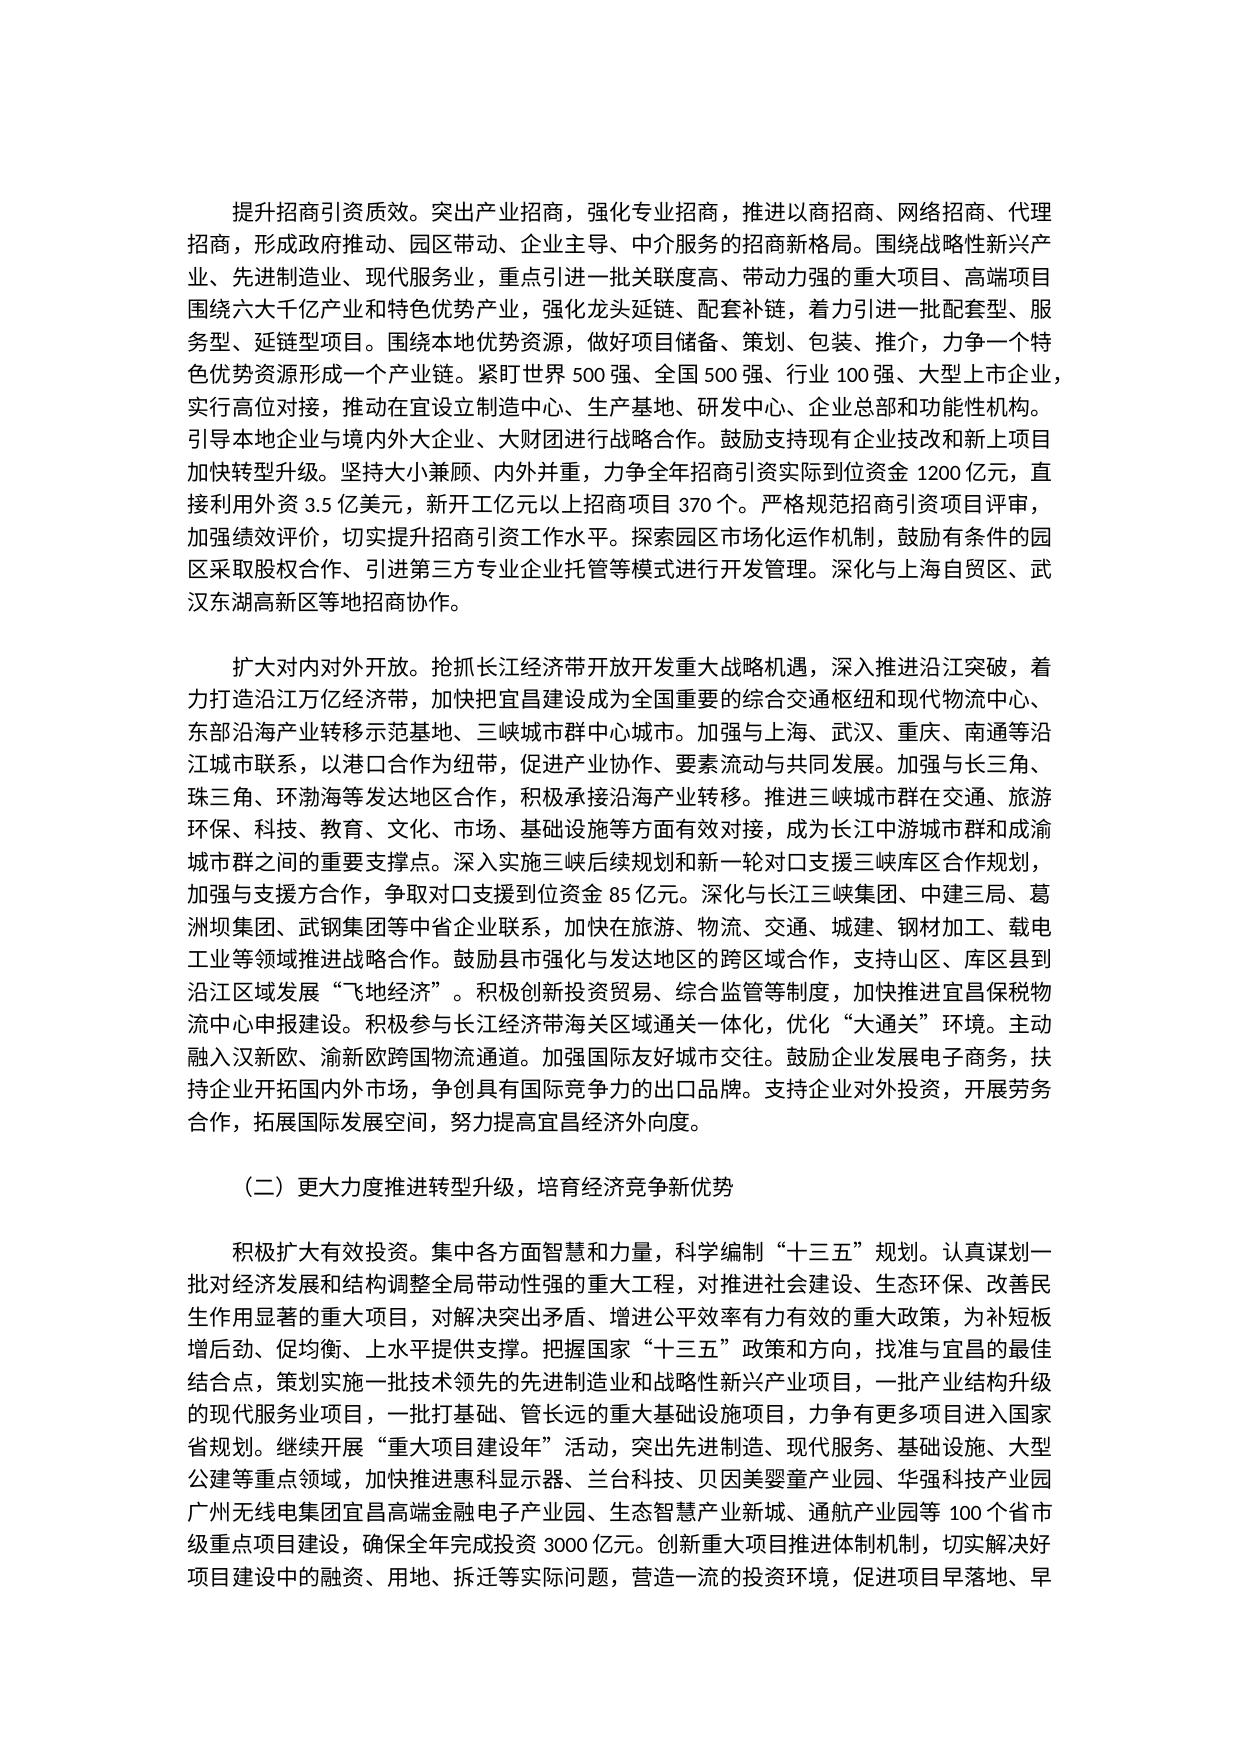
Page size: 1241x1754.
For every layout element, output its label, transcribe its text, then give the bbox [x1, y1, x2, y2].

text 提升招商引资质效。突出产业招商，强化专业招商，推进以商招商、网络招商、代理招商，形成政府推动、园区带动、企业主导、中介服务的招商新格局。围绕战略性新兴产业、先进制造业、现代服务业，重点引进一批关联度高、带动力强的重大项目、高端项目。围绕六大千亿产业和特色优势产业，强化龙头延链、配套补链，着力引进一批配套型、服务型、延链型项目。围绕本地优势资源，做好项目储备、策划、包装、推介，力争一个特色优势资源形成一个产业链。紧盯世界500强、全国500强、行业100强、大型上市企业，实行高位对接，推动在宜设立制造中心、生产基地、研发中心、企业总部和功能性机构。引导本地企业与境内外大企业、大财团进行战略合作。鼓励支持现有企业技改和新上项目，加快转型升级。坚持大小兼顾、内外并重，力争全年招商引资实际到位资金1200亿元，直接利用外资3.5亿美元，新开工亿元以上招商项目370个。严格规范招商引资项目评审，加强绩效评价，切实提升招商引资工作水平。探索园区市场化运作机制，鼓励有条件的园区采取股权合作、引进第三方专业企业托管等模式进行开发管理。深化与上海自贸区、武汉东湖高新区等地招商协作。 [187, 194, 1053, 617]
text 扩大对内对外开放。抢抓长江经济带开放开发重大战略机遇，深入推进沿江突破，着力打造沿江万亿经济带，加快把宜昌建设成为全国重要的综合交通枢纽和现代物流中心、东部沿海产业转移示范基地、三峡城市群中心城市。加强与上海、武汉、重庆、南通等沿江城市联系，以港口合作为纽带，促进产业协作、要素流动与共同发展。加强与长三角、珠三角、环渤海等发达地区合作，积极承接沿海产业转移。推进三峡城市群在交通、旅游、环保、科技、教育、文化、市场、基础设施等方面有效对接，成为长江中游城市群和成渝城市群之间的重要支撑点。深入实施三峡后续规划和新一轮对口支援三峡库区合作规划，加强与支援方合作，争取对口支援到位资金85亿元。深化与长江三峡集团、中建三局、葛洲坝集团、武钢集团等中省企业联系，加快在旅游、物流、交通、城建、钢材加工、载电工业等领域推进战略合作。鼓励县市强化与发达地区的跨区域合作，支持山区、库区县到沿江区域发展“飞地经济”。积极创新投资贸易、综合监管等制度，加快推进宜昌保税物流中心申报建设。积极参与长江经济带海关区域通关一体化，优化“大通关”环境。主动融入汉新欧、渝新欧跨国物流通道。加强国际友好城市交往。鼓励企业发展电子商务，扶持企业开拓国内外市场，争创具有国际竞争力的出口品牌。支持企业对外投资，开展劳务合作，拓展国际发展空间，努力提高宜昌经济外向度。 [187, 649, 1053, 1137]
text （二）更大力度推进转型升级，培育经济竞争新优势 [187, 1169, 1053, 1202]
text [187, 1234, 1053, 1592]
